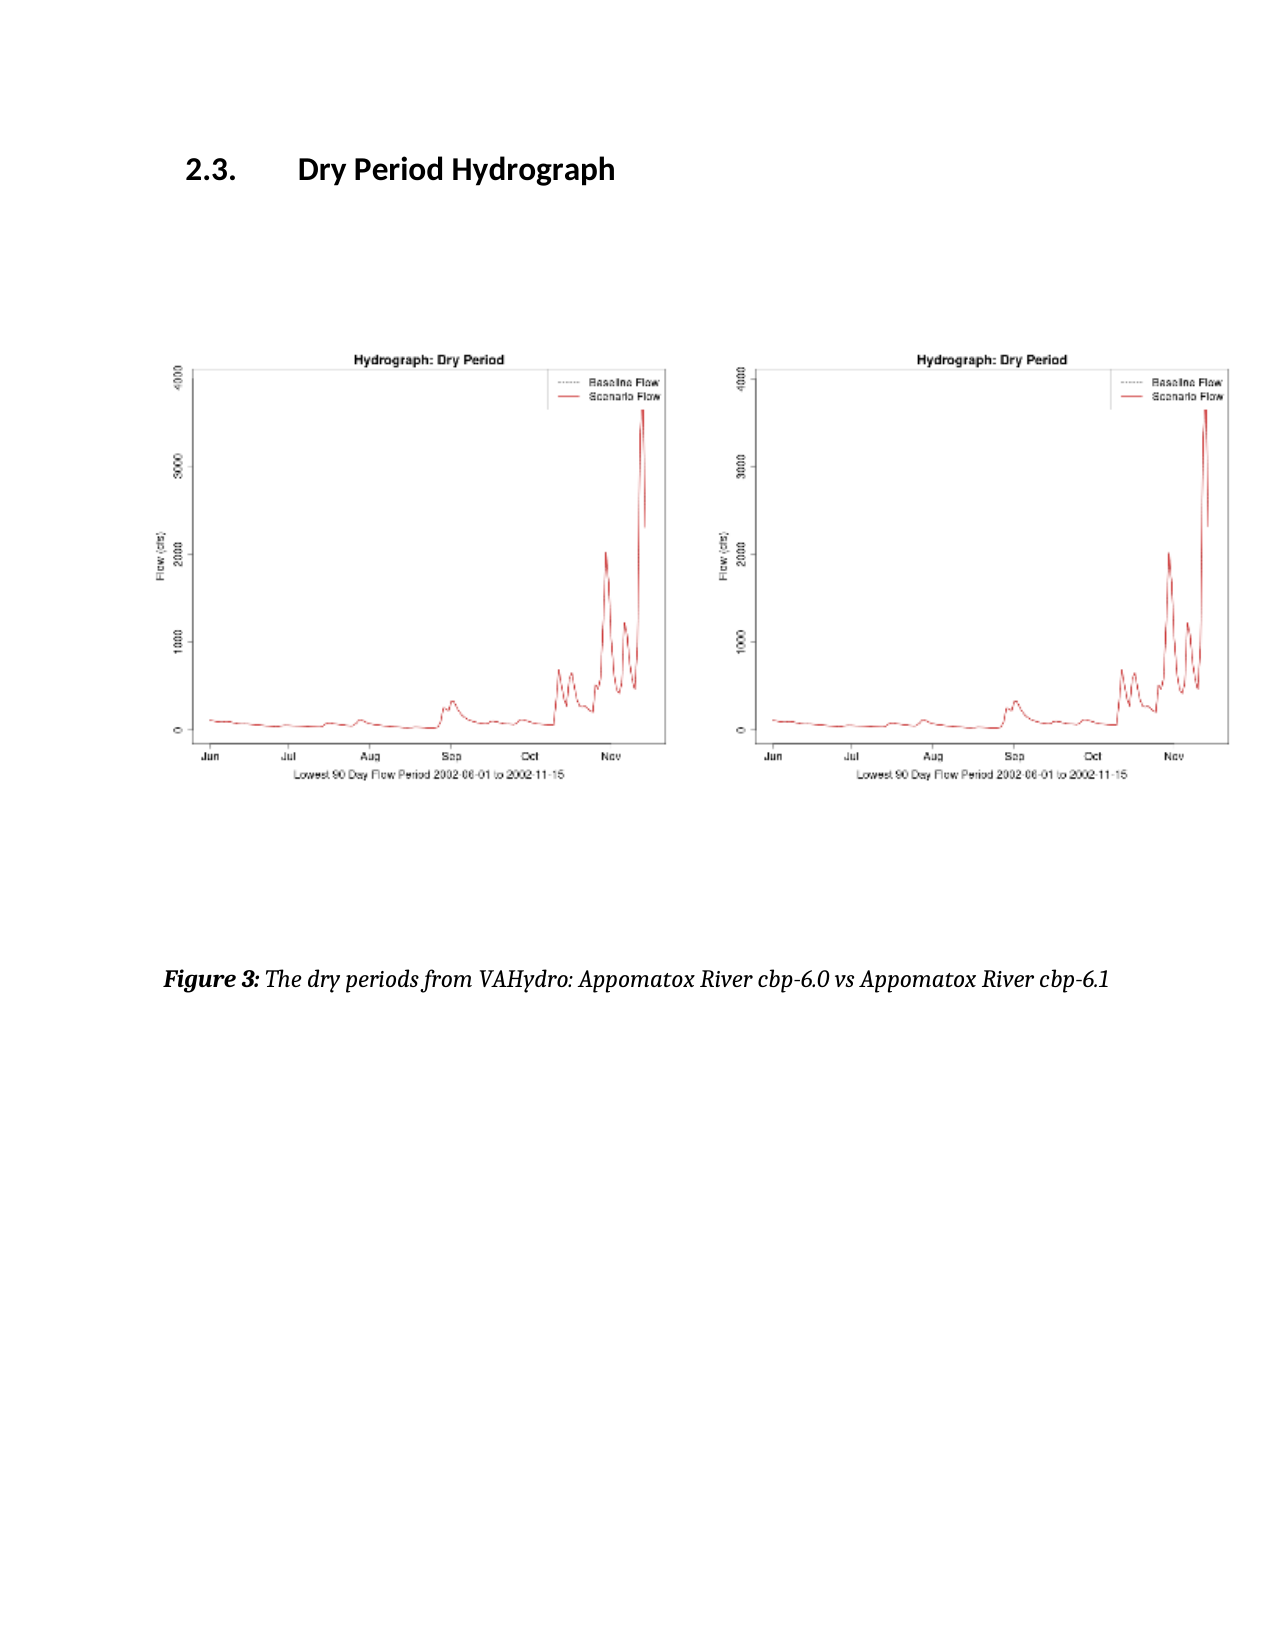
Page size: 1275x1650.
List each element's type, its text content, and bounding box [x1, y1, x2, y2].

picture [147, 194, 1273, 945]
subtitle Dry Period Hydrograph [185, 148, 1127, 188]
text Figure : The dry periods from VAHydro: Appomatox River cbp-6.0 vs Appomatox River cbp-6.1 [148, 965, 1127, 994]
